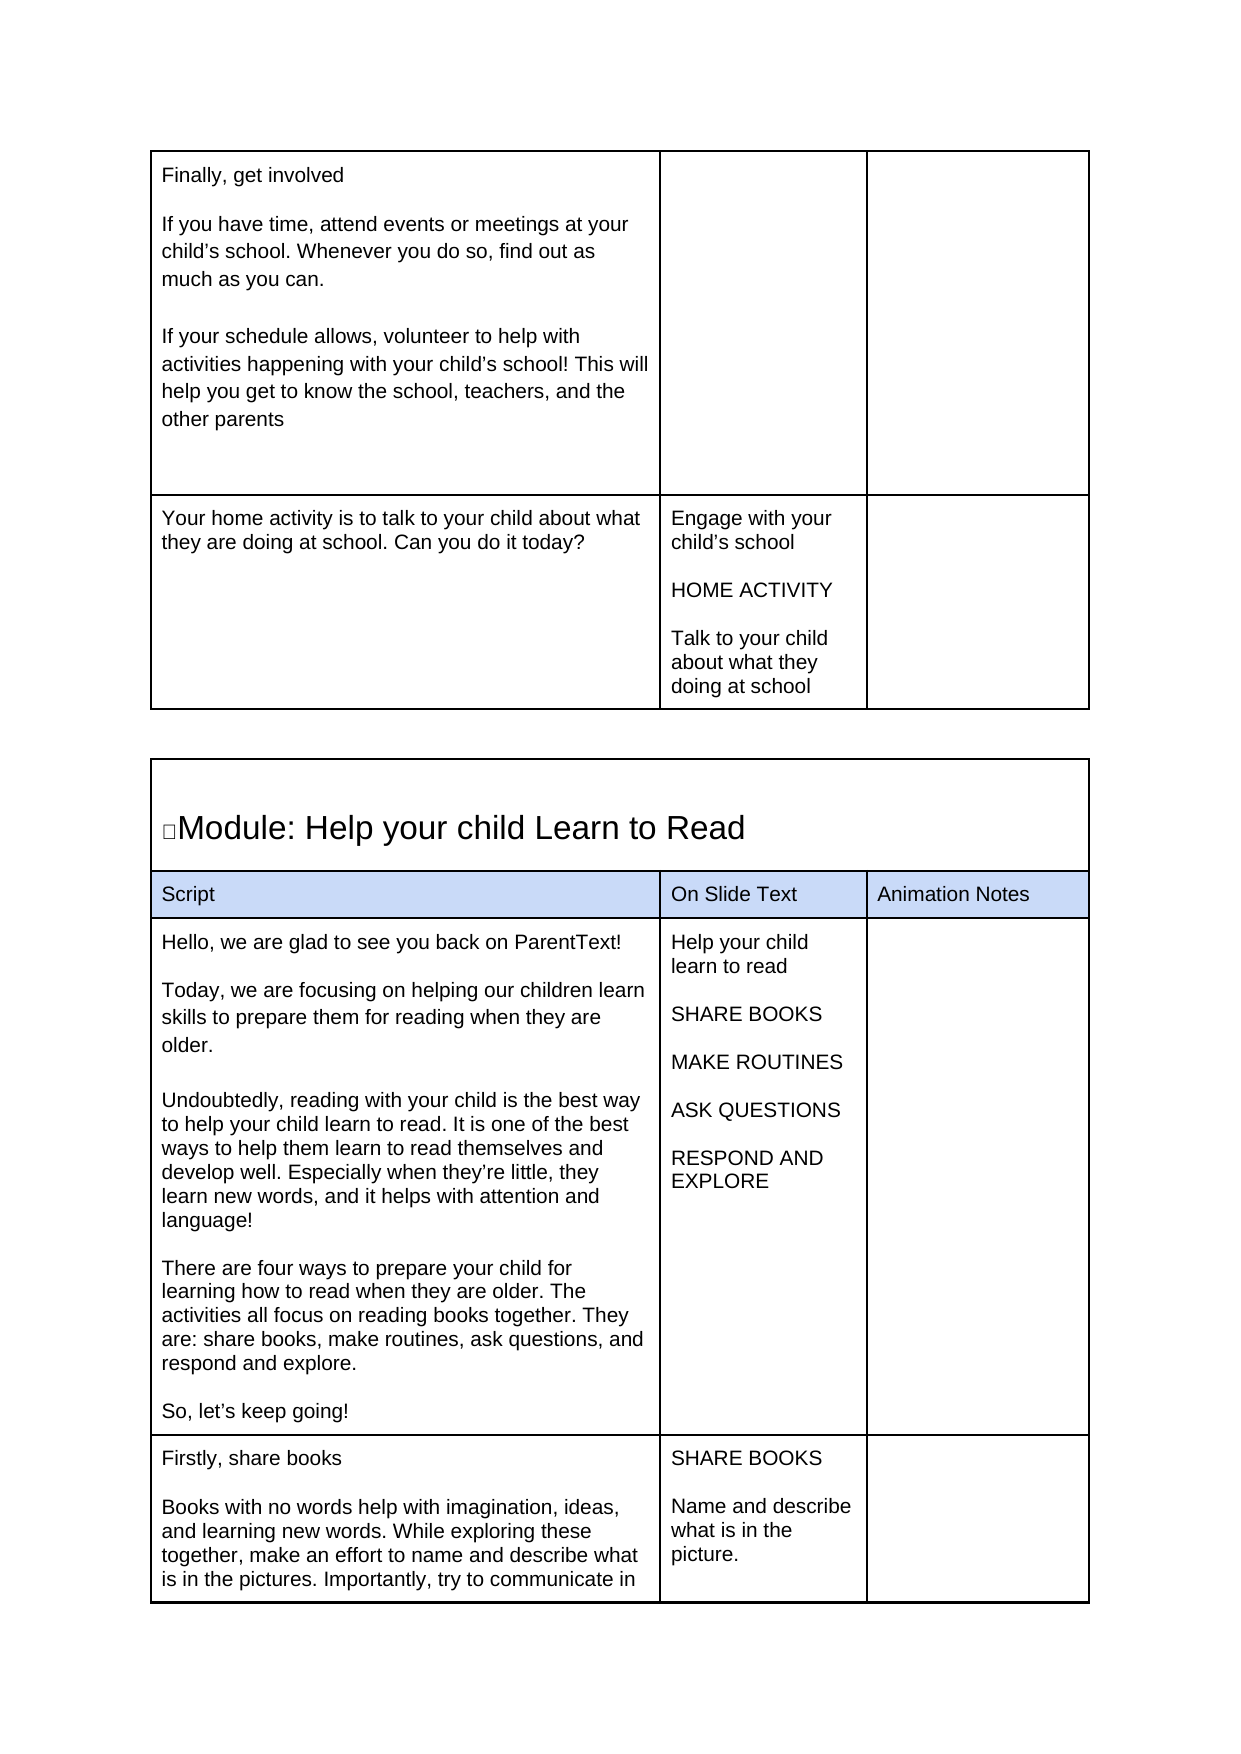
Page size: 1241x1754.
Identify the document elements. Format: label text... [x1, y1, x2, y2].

table_cell [868, 152, 1088, 494]
table_cell On Slide Text [661, 872, 866, 917]
table_cell Engage with your child’s school HOME ACTIVITY Talk to your child about what they doing at school [661, 496, 866, 708]
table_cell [152, 1436, 659, 1601]
table_cell Hello, we are glad to see you back on ParentText! Today, we are focusing on helping our children learn skills to prepare them for reading when they are older. Undoubtedly, reading with your child is the best way to help your child learn to read. It is one of the best ways to help them learn to read themselves and develop well. Especially when they’re little, they learn new words, and it helps with attention and language! There are four ways to prepare your child for learning how to read when they are older. The activities all focus on reading books together. They are: share books, make routines, ask questions, and respond and explore. So, let’s keep going! [152, 919, 659, 1433]
table_cell Animation Notes [868, 872, 1088, 917]
table_cell [868, 919, 1088, 1433]
table_cell Script [152, 872, 659, 917]
table_cell [661, 152, 866, 494]
table_header 🏅Module: Help your child Learn to Read [152, 760, 1088, 870]
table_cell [661, 1436, 866, 1601]
table_cell Your home activity is to talk to your child about what they are doing at school. Can you do it today? [152, 496, 659, 708]
table_cell [868, 496, 1088, 708]
table_cell [868, 1436, 1088, 1601]
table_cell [152, 152, 659, 494]
table_cell Help your child learn to read SHARE BOOKS MAKE ROUTINES ASK QUESTIONS RESPOND AND EXPLORE [661, 919, 866, 1433]
